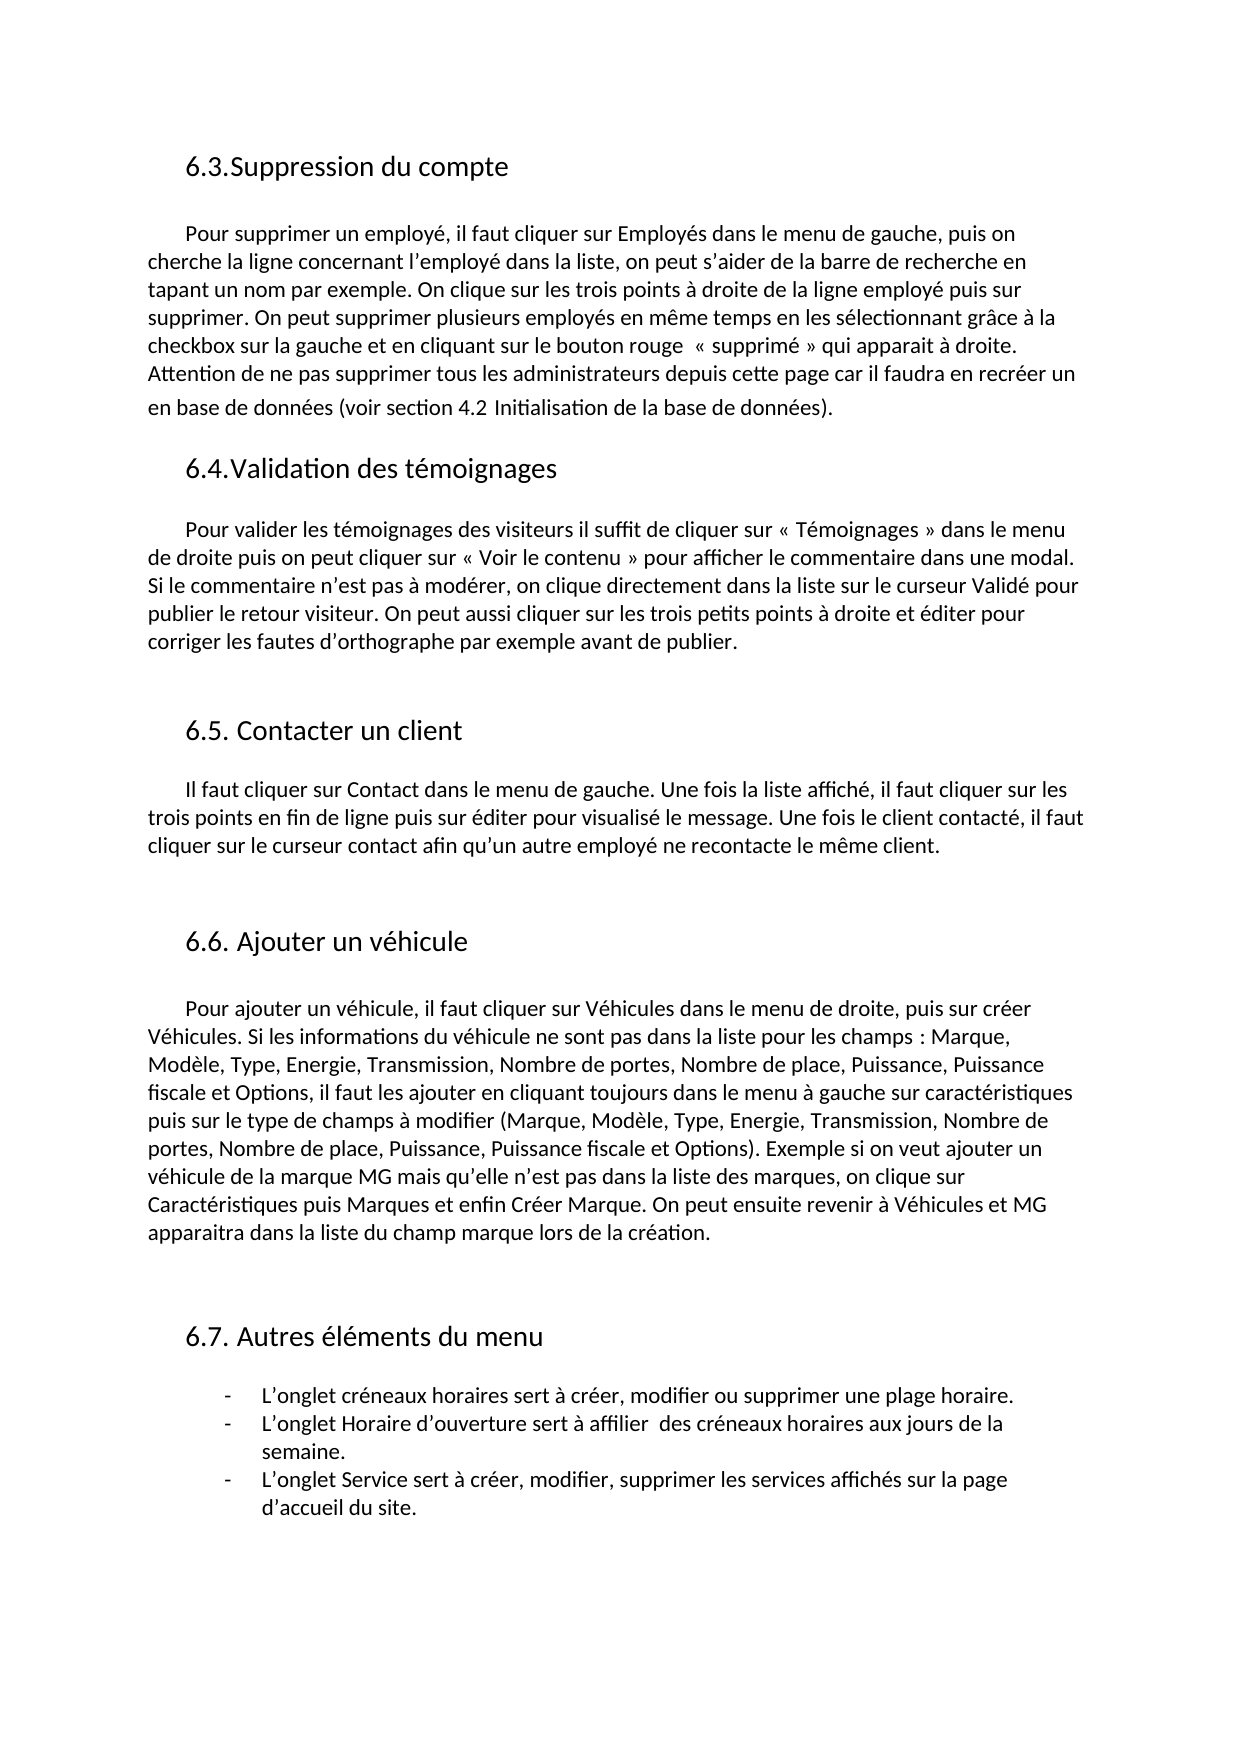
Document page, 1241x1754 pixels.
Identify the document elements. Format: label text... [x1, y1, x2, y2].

list L’onglet Service sert à créer, modifier, supprimer les services affichés sur la page d’accueil du site. [224, 1465, 1093, 1521]
list L’onglet créneaux horaires sert à créer, modifier ou supprimer une plage horaire. [224, 1381, 1093, 1409]
list Autres éléments du menu [185, 1318, 1093, 1353]
list Suppression du compte [185, 148, 1093, 183]
text Il faut cliquer sur Contact dans le menu de gauche. Une fois la liste affiché, il faut cliquer sur les trois points en fin de ligne puis sur éditer pour visualisé le message. Une fois le client contacté, il faut cliquer sur le curseur contact afin qu’un autre employé ne recontacte le même client. [148, 775, 1093, 859]
list Pour supprimer un employé, il faut cliquer sur Employés dans le menu de gauche, puis on cherche la ligne concernant l’employé dans la liste, on peut s’aider de la barre de recherche en tapant un nom par exemple. On clique sur les trois points à droite de la ligne employé puis sur supprimer. On peut supprimer plusieurs employés en même temps en les sélectionnant grâce à la checkbox sur la gauche et en cliquant sur le bouton rouge « supprimé » qui apparait à droite. Attention de ne pas supprimer tous les administrateurs depuis cette page car il faudra en recréer un en base de données (voir section 4.2 Initialisation de la base de données). [148, 219, 1093, 423]
text Pour ajouter un véhicule, il faut cliquer sur Véhicules dans le menu de droite, puis sur créer Véhicules. Si les informations du véhicule ne sont pas dans la liste pour les champs : Marque, Modèle, Type, Energie, Transmission, Nombre de portes, Nombre de place, Puissance, Puissance fiscale et Options, il faut les ajouter en cliquant toujours dans le menu à gauche sur caractéristiques puis sur le type de champs à modifier (Marque, Modèle, Type, Energie, Transmission, Nombre de portes, Nombre de place, Puissance, Puissance fiscale et Options). Exemple si on veut ajouter un véhicule de la marque MG mais qu’elle n’est pas dans la liste des marques, on clique sur Caractéristiques puis Marques et enfin Créer Marque. On peut ensuite revenir à Véhicules et MG apparaitra dans la liste du champ marque lors de la création. [148, 994, 1093, 1246]
list Contacter un client [185, 712, 1093, 747]
list Ajouter un véhicule [185, 923, 1093, 958]
list L’onglet Horaire d’ouverture sert à affilier des créneaux horaires aux jours de la semaine. [224, 1409, 1093, 1465]
text Pour valider les témoignages des visiteurs il suffit de cliquer sur « Témoignages » dans le menu de droite puis on peut cliquer sur « Voir le contenu » pour afficher le commentaire dans une modal. Si le commentaire n’est pas à modérer, on clique directement dans la liste sur le curseur Validé pour publier le retour visiteur. On peut aussi cliquer sur les trois petits points à droite et éditer pour corriger les fautes d’orthographe par exemple avant de publier. [148, 515, 1093, 656]
list Validation des témoignages [185, 451, 1093, 486]
